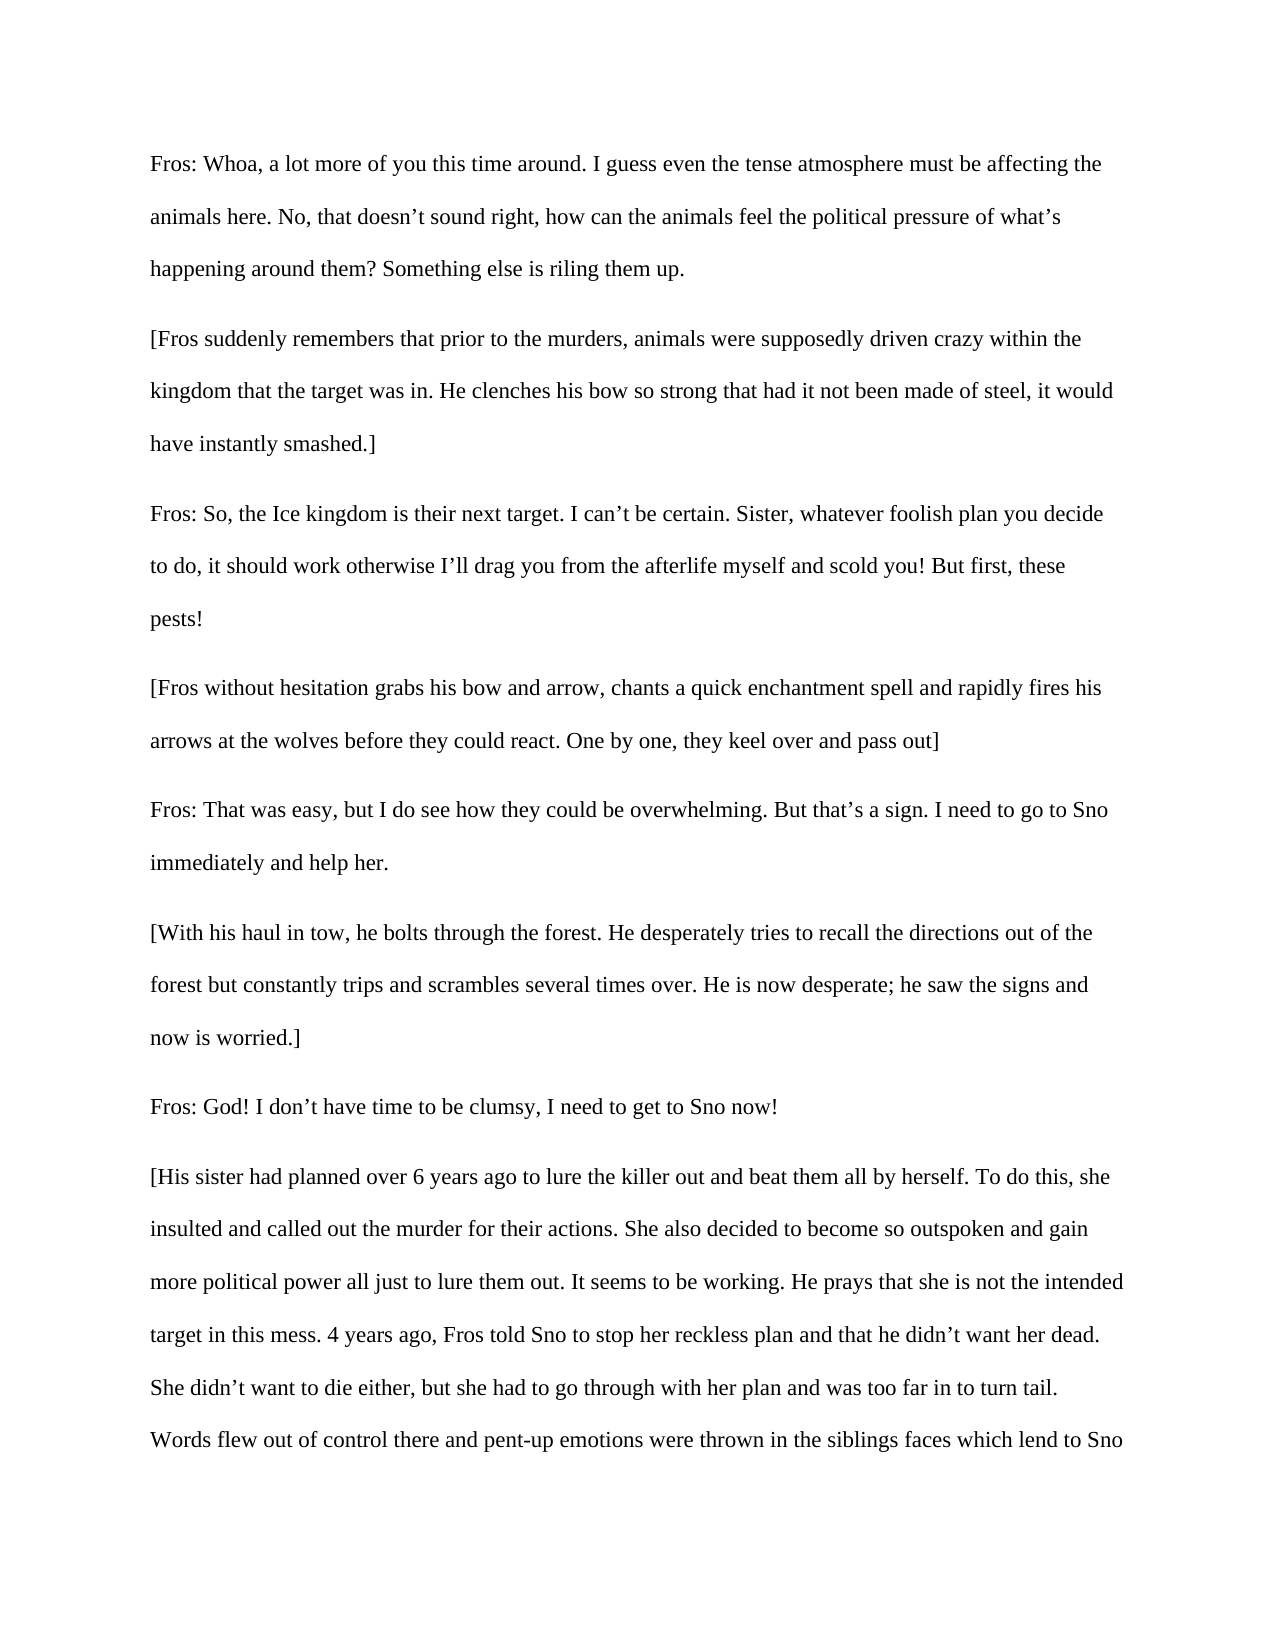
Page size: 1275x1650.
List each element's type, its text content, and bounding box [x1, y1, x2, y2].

text Fros: That was easy, but I do see how they could be overwhelming. But that’s a sign. I need to go to Sno immediately and help her. [150, 796, 1125, 876]
text Fros: God! I don’t have time to be clumsy, I need to get to Sno now! [150, 1093, 1125, 1120]
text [150, 1163, 1125, 1453]
text Fros: So, the Ice kingdom is their next target. I can’t be certain. Sister, whatever foolish plan you decide to do, it should work otherwise I’ll drag you from the afterlife myself and scold you! But first, these pests! [150, 499, 1125, 631]
text Fros: Whoa, a lot more of you this time around. I guess even the tense atmosphere must be affecting the animals here. No, that doesn’t sound right, how can the animals feel the political pressure of what’s happening around them? Something else is riling them up. [150, 150, 1125, 282]
text [With his haul in tow, he bolts through the forest. He desperately tries to recall the directions out of the forest but constantly trips and scrambles several times over. He is now desperate; he saw the signs and now is worried.] [150, 918, 1125, 1050]
text [Fros suddenly remembers that prior to the murders, animals were supposedly driven crazy within the kingdom that the target was in. He clenches his bow so strong that had it not been made of steel, it would have instantly smashed.] [150, 325, 1125, 457]
text [Fros without hesitation grabs his bow and arrow, chants a quick enchantment spell and rapidly fires his arrows at the wolves before they could react. One by one, they keel over and pass out] [150, 674, 1125, 753]
